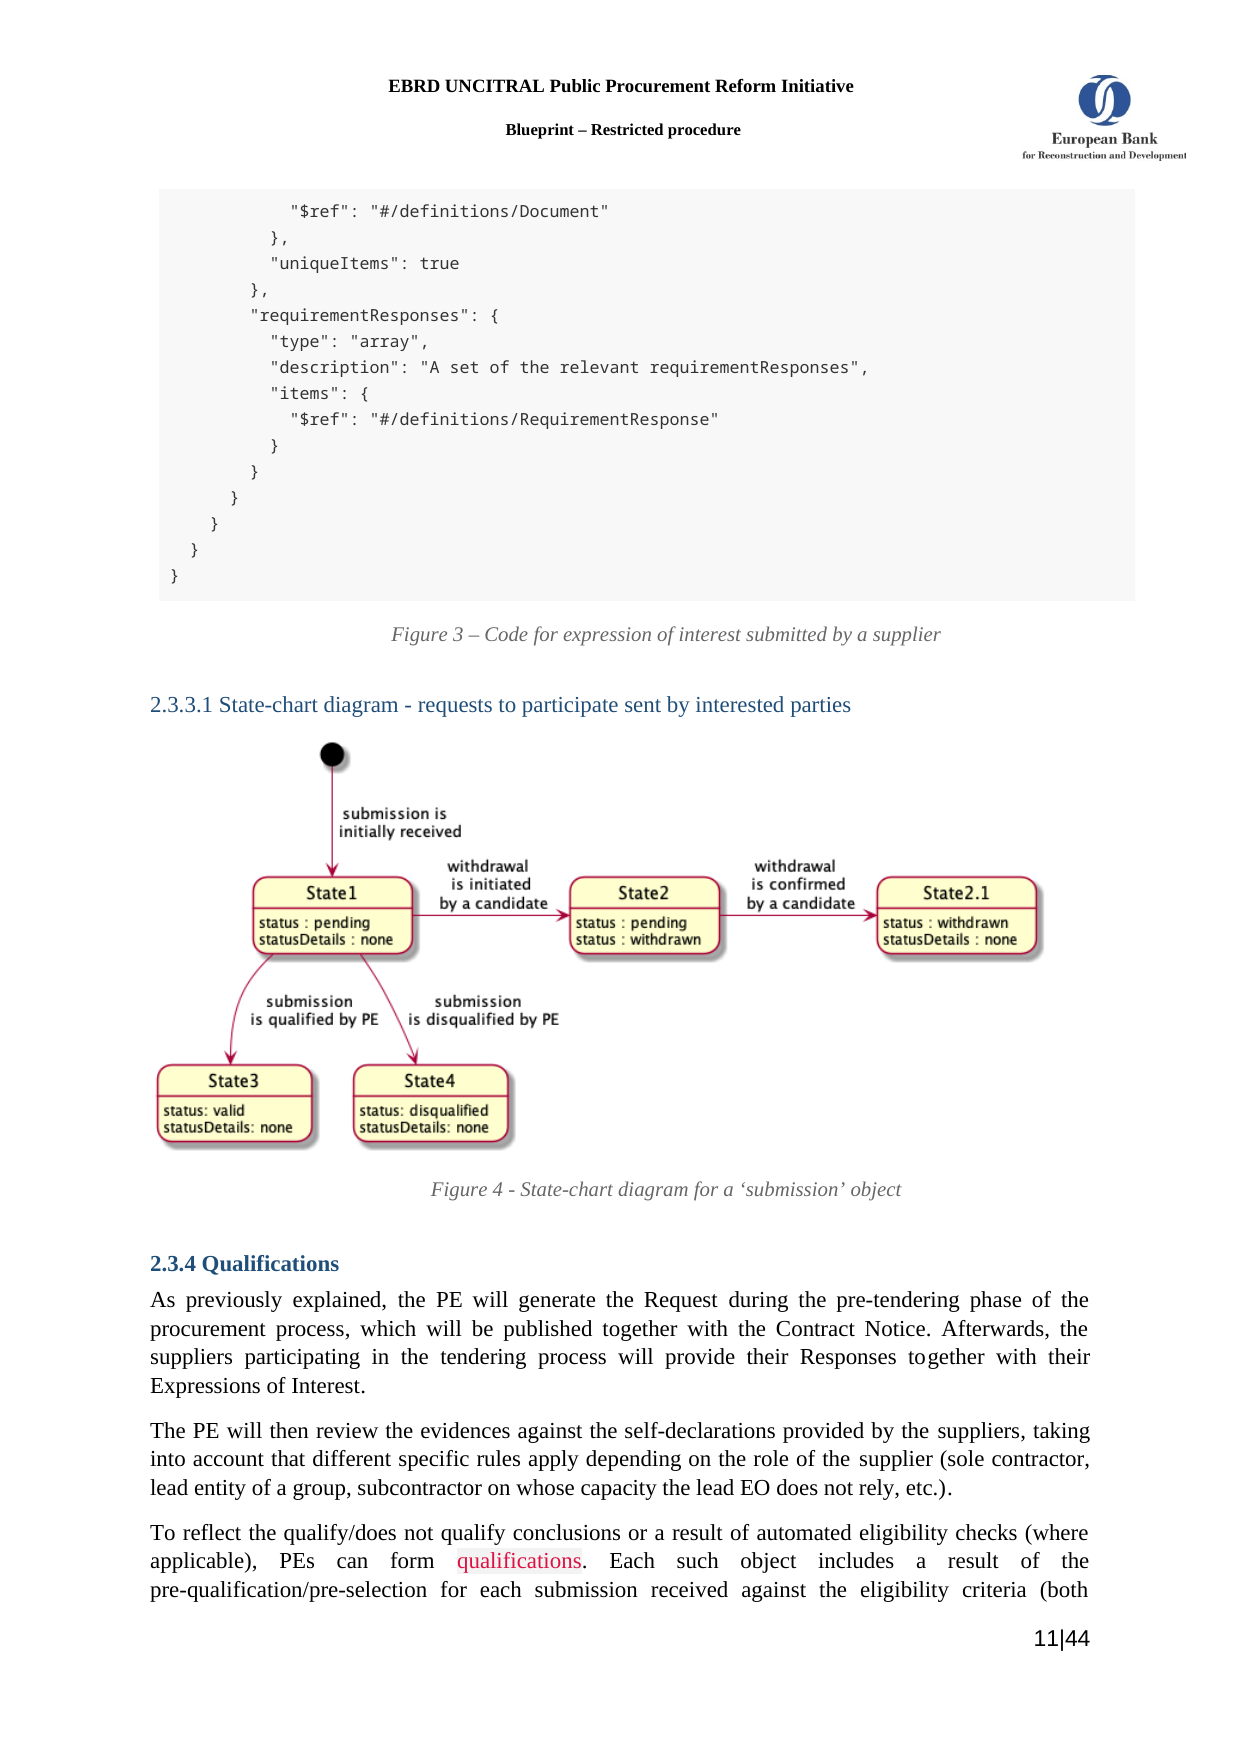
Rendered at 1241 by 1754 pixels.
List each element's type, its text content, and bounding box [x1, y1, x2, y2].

text Figure 4 - State-chart diagram for a ‘submission’ object [244, 1177, 1090, 1201]
text The PE will then review the evidences against the self-declarations provided by the suppliers, taking into account that different specific rules apply depending on the role of the supplier (sole contractor, lead entity of a group, subcontractor on whose capacity the lead EO does not rely, etc.). [150, 1417, 1090, 1500]
picture [1022, 75, 1187, 161]
subtitle 2.3.3.1 State-chart diagram - requests to participate sent by interested parties [150, 691, 1090, 717]
text As previously explained, the PE will generate the Request during the pre-tendering phase of the procurement process, which will be published together with the Contract Notice. Afterwards, the suppliers participating in the tendering process will provide their Responses together with their Expressions of Interest. [150, 1287, 1090, 1398]
text Figure 3 – Code for expression of interest submitted by a supplier [244, 622, 1090, 646]
subtitle 2.3.4 Qualifications [150, 1250, 1090, 1276]
picture [150, 733, 1049, 1153]
